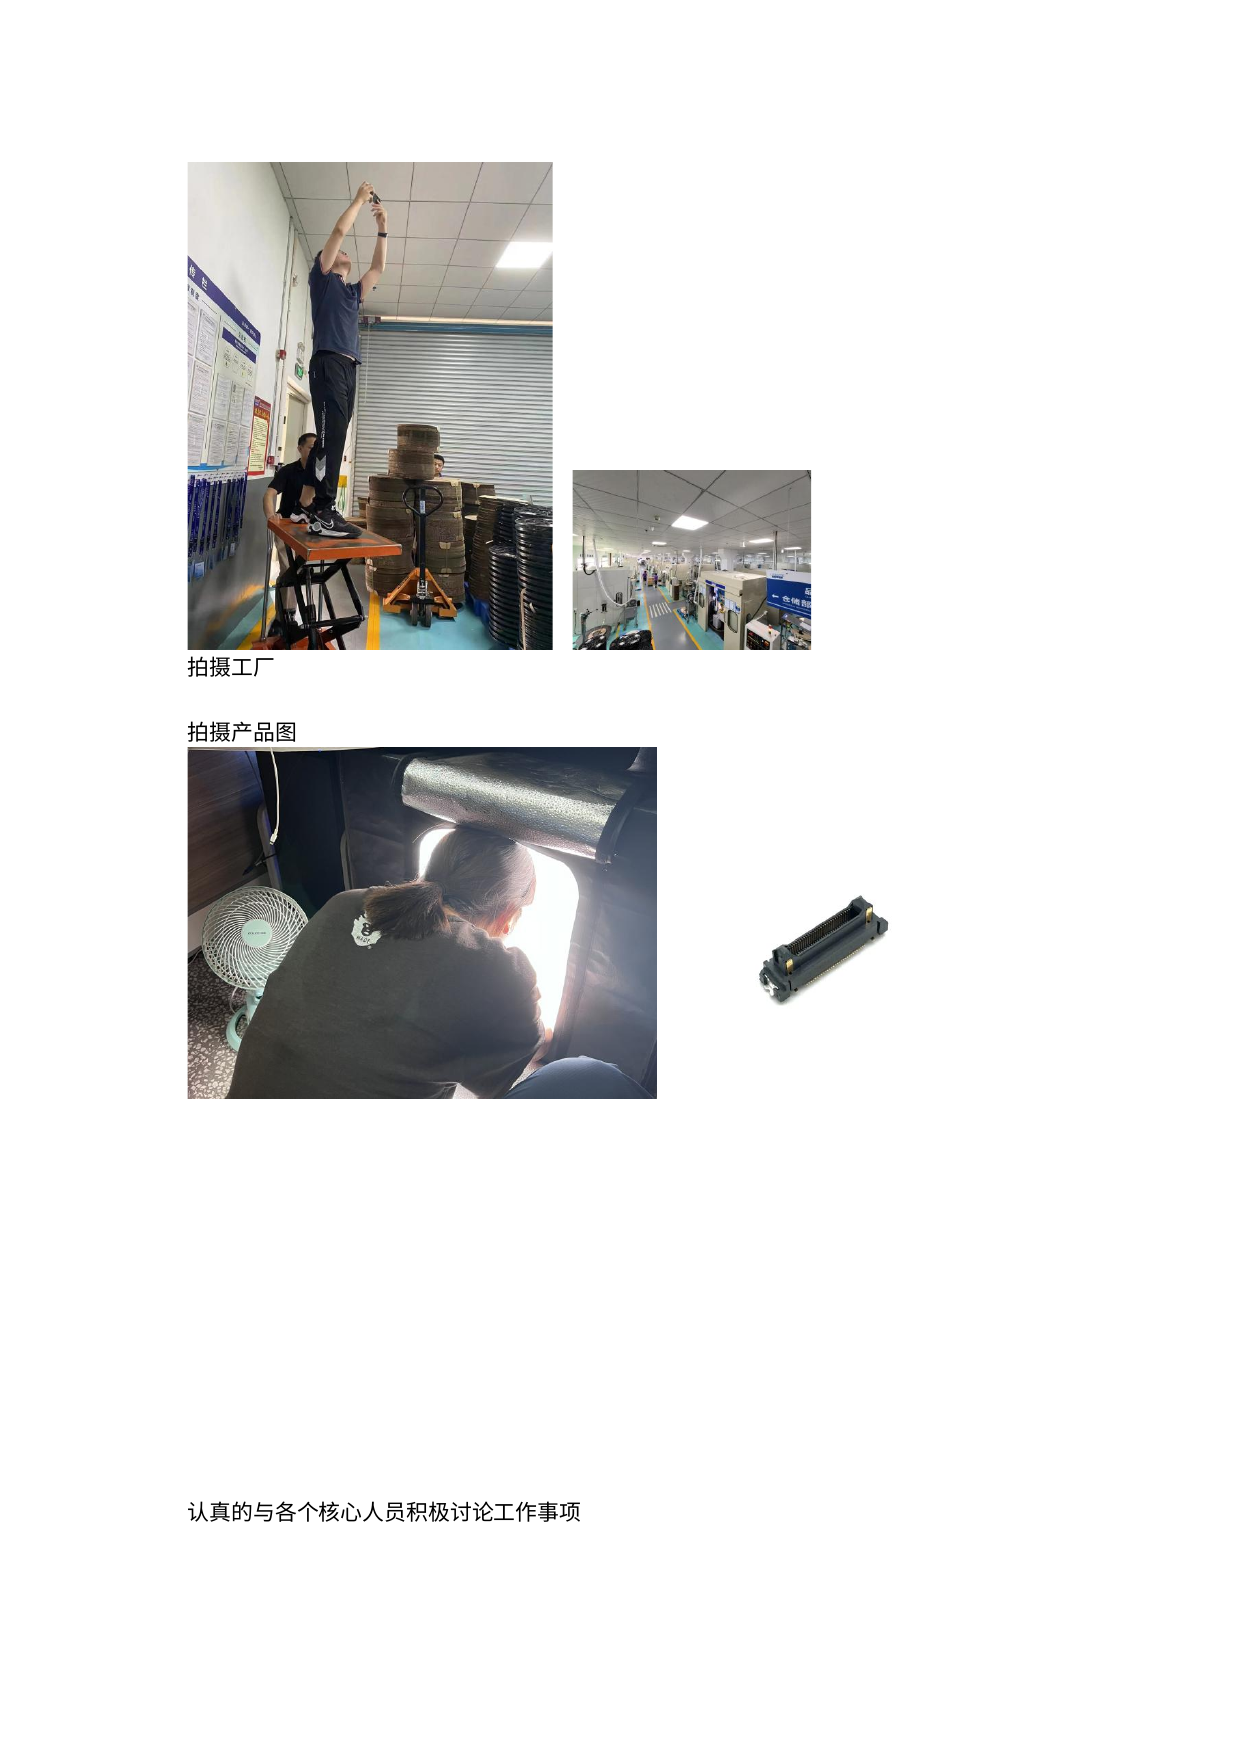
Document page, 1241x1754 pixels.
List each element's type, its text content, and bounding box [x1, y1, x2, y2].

picture [187, 162, 553, 650]
text 拍摄产品图 [187, 714, 1053, 747]
picture [572, 470, 812, 650]
text 拍摄工厂 [187, 649, 1053, 682]
text 认真的与各个核心人员积极讨论工作事项 [187, 1494, 1053, 1527]
picture [187, 747, 988, 1099]
